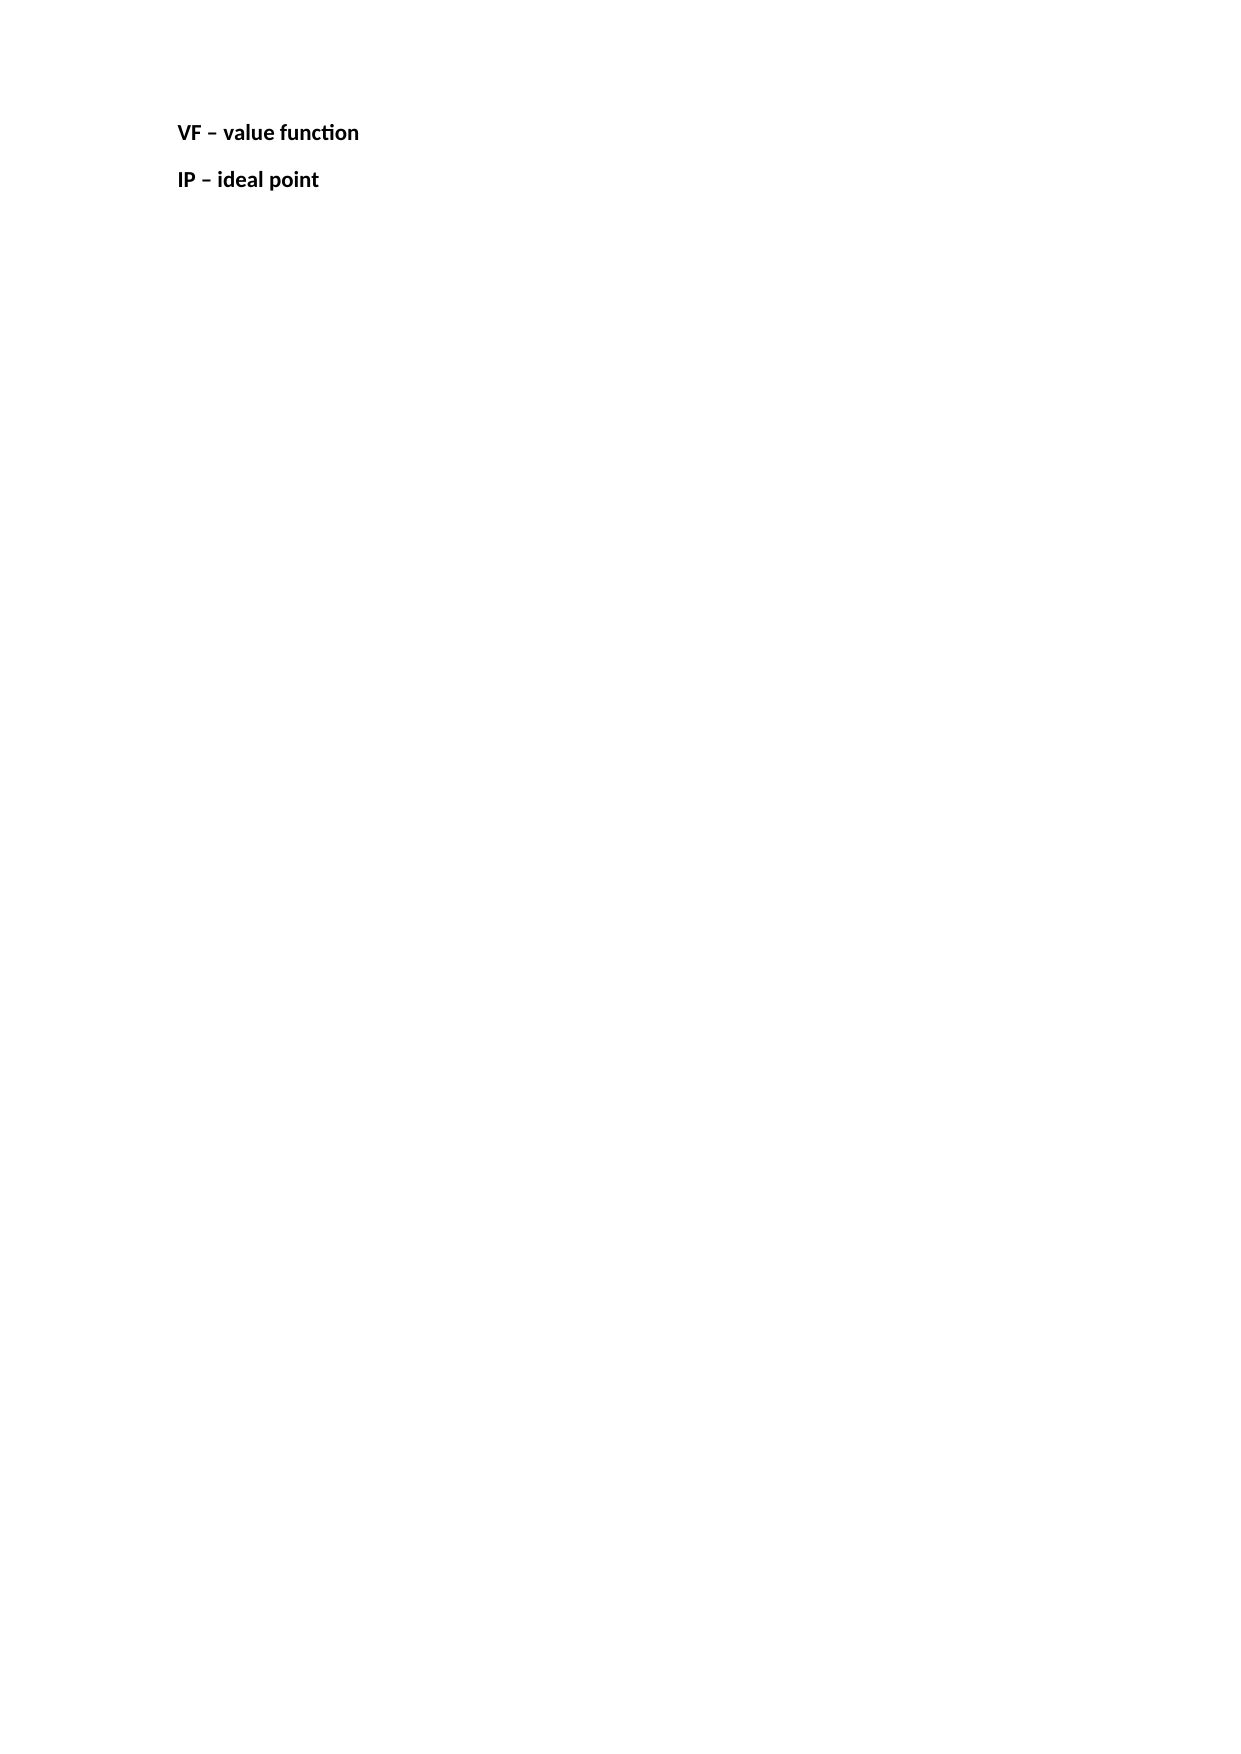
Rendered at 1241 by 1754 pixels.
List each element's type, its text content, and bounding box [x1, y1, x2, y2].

text VF – value function [177, 118, 1152, 146]
text IP – ideal point [177, 165, 1152, 193]
